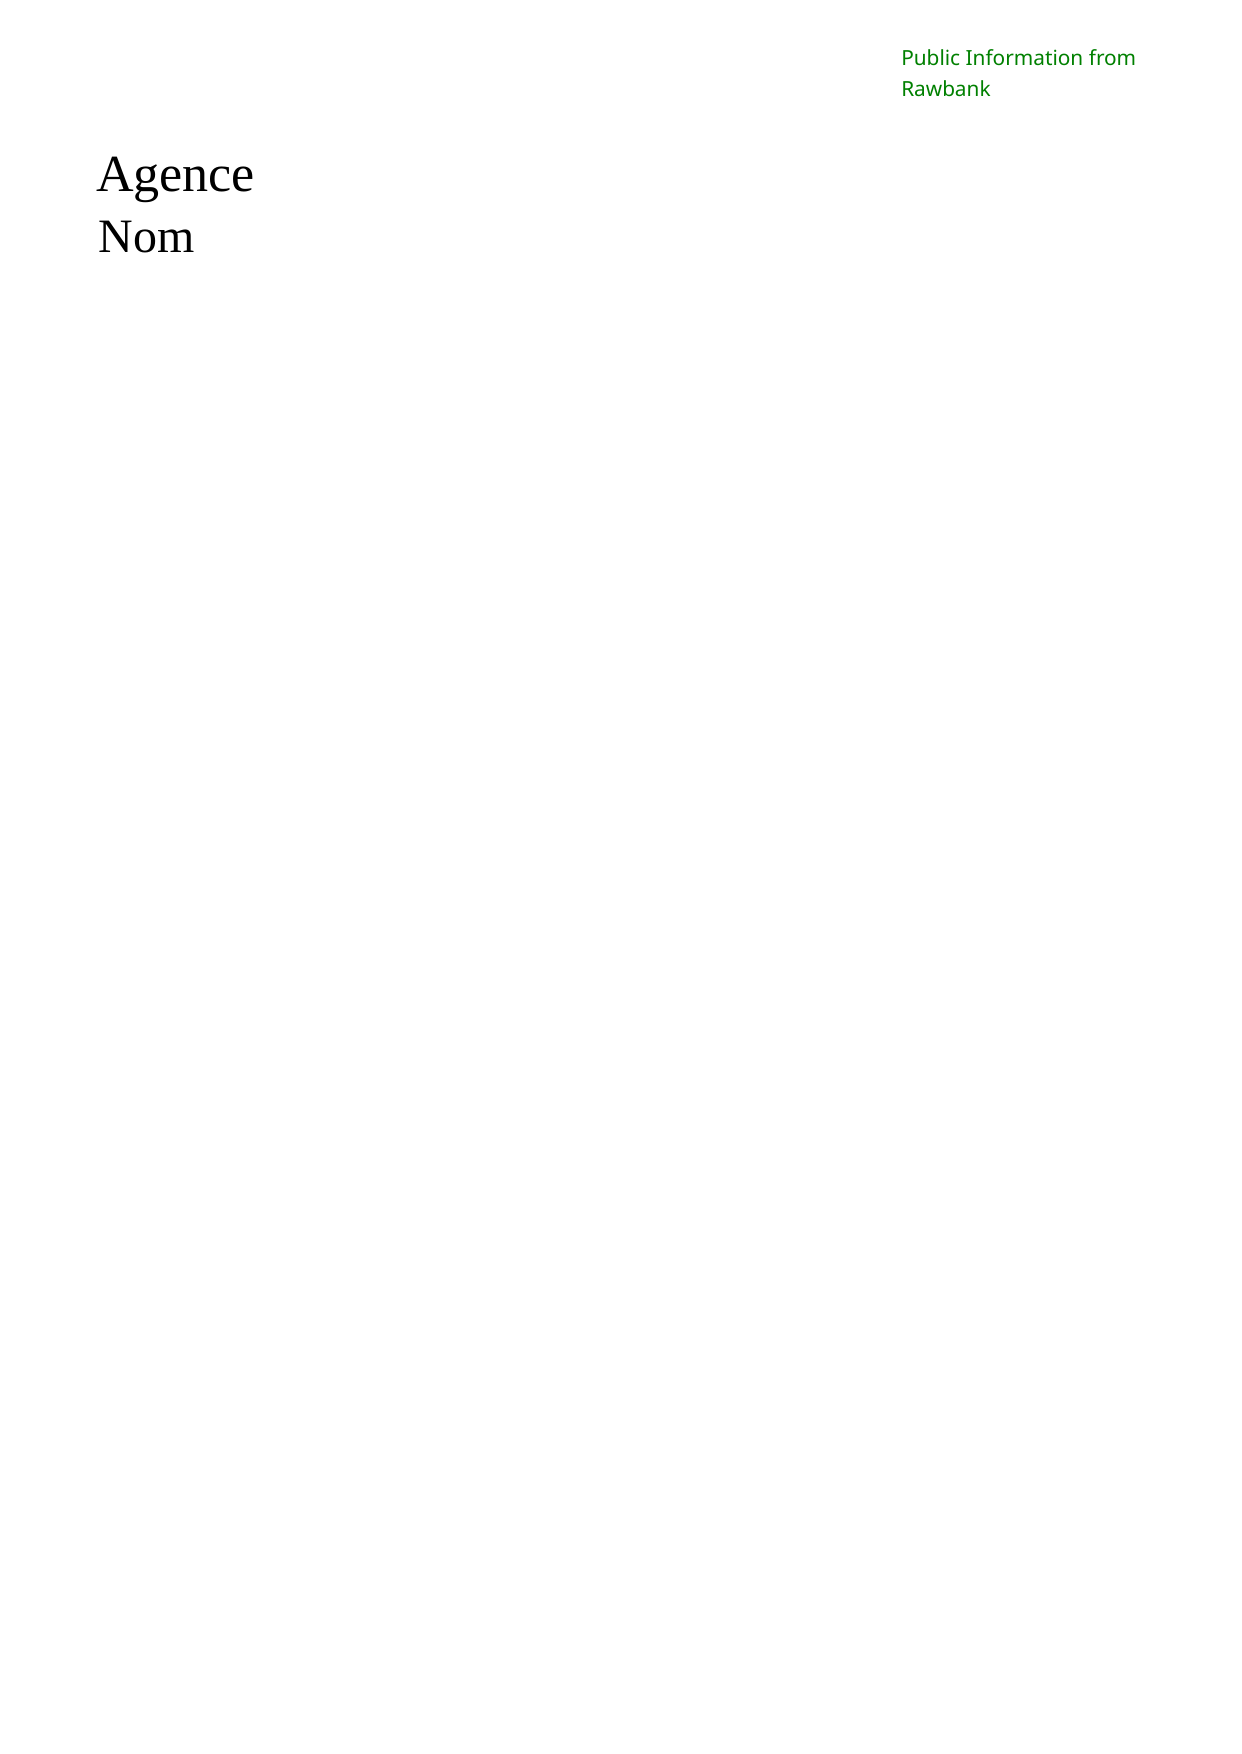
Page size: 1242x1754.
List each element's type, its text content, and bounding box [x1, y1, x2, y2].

text Nom [98, 207, 1115, 262]
text Agence [96, 143, 1115, 202]
